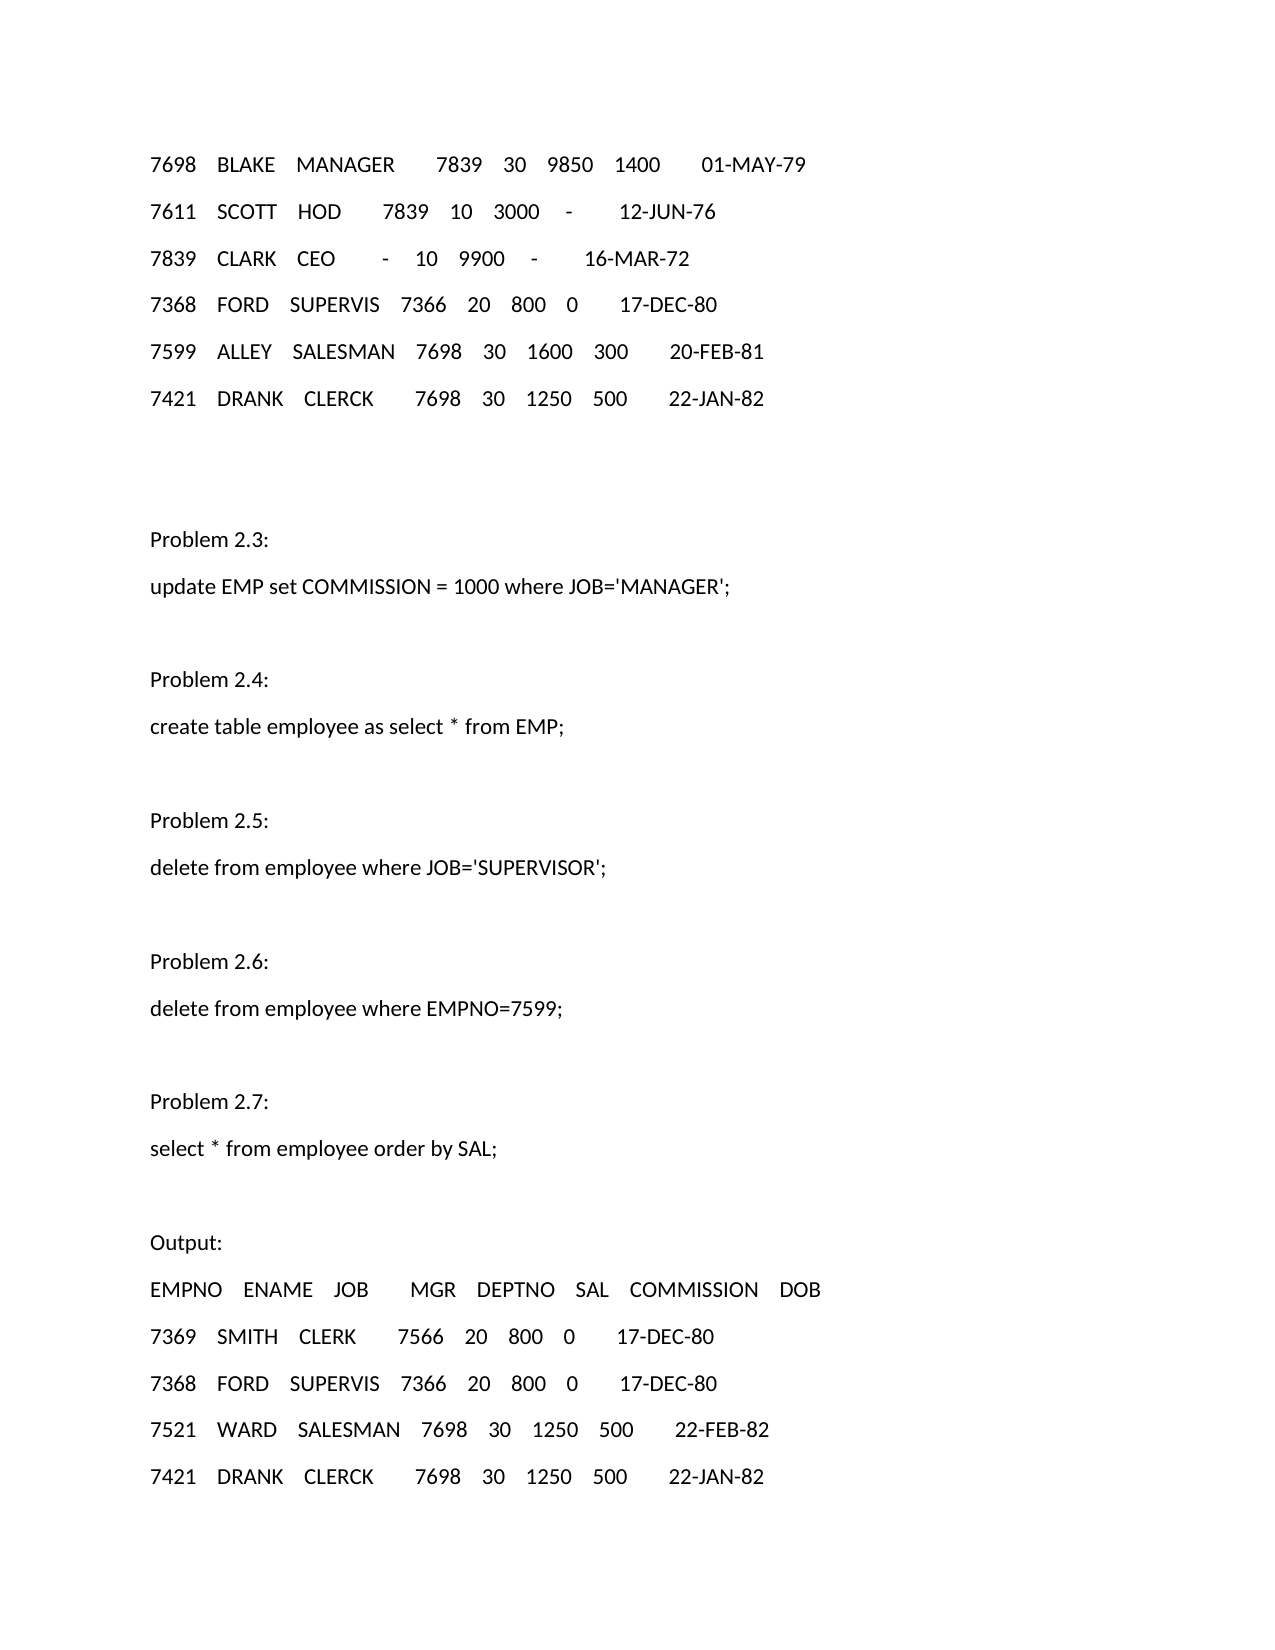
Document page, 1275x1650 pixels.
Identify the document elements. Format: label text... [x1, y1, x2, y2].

text select * from employee order by SAL; [150, 1134, 1125, 1162]
text Problem 2.7: [150, 1087, 1125, 1116]
text 7368 FORD SUPERVIS 7366 20 800 0 17-DEC-80 [150, 1369, 1125, 1397]
text Output: [150, 1228, 1125, 1256]
text 7421 DRANK CLERCK 7698 30 1250 500 22-JAN-82 [150, 384, 1125, 412]
text 7421 DRANK CLERCK 7698 30 1250 500 22-JAN-82 [150, 1462, 1125, 1491]
text 7698 BLAKE MANAGER 7839 30 9850 1400 01-MAY-79 [150, 150, 1125, 178]
text EMPNO ENAME JOB MGR DEPTNO SAL COMMISSION DOB [150, 1275, 1125, 1303]
text 7839 CLARK CEO - 10 9900 - 16-MAR-72 [150, 244, 1125, 272]
text 7369 SMITH CLERK 7566 20 800 0 17-DEC-80 [150, 1322, 1125, 1350]
text create table employee as select * from EMP; [150, 712, 1125, 741]
text Problem 2.3: [150, 525, 1125, 553]
text Problem 2.5: [150, 806, 1125, 834]
text delete from employee where JOB='SUPERVISOR'; [150, 853, 1125, 881]
text Problem 2.6: [150, 947, 1125, 975]
text 7599 ALLEY SALESMAN 7698 30 1600 300 20-FEB-81 [150, 337, 1125, 366]
text 7521 WARD SALESMAN 7698 30 1250 500 22-FEB-82 [150, 1416, 1125, 1444]
text delete from employee where EMPNO=7599; [150, 994, 1125, 1022]
text 7368 FORD SUPERVIS 7366 20 800 0 17-DEC-80 [150, 291, 1125, 319]
text Problem 2.4: [150, 666, 1125, 694]
text 7611 SCOTT HOD 7839 10 3000 - 12-JUN-76 [150, 197, 1125, 225]
text update EMP set COMMISSION = 1000 where JOB='MANAGER'; [150, 572, 1125, 600]
